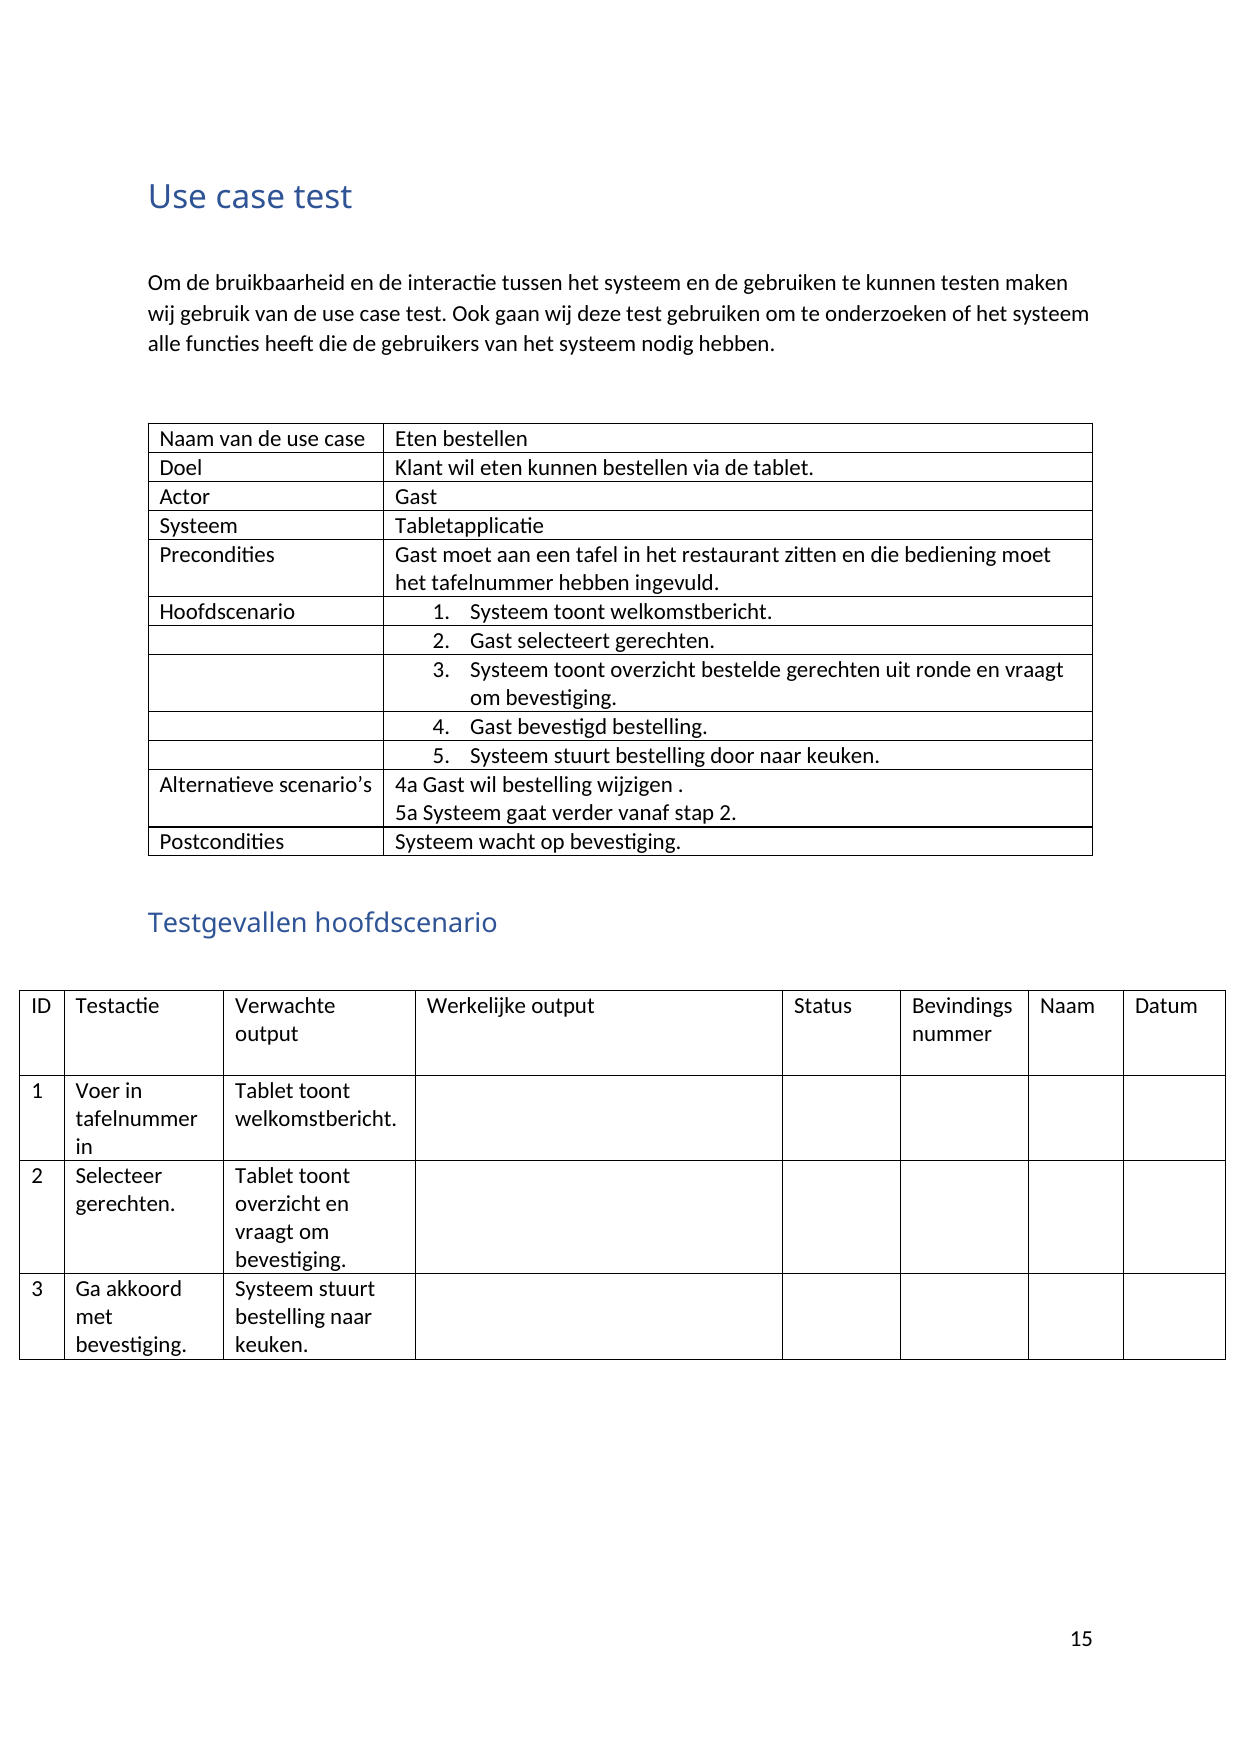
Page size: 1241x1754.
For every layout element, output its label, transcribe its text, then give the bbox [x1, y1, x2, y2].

table_cell [416, 1274, 782, 1358]
table_cell Systeem [149, 511, 383, 539]
table_header Eten bestellen [384, 424, 1092, 452]
text Om de bruikbaarheid en de interactie tussen het systeem en de gebruiken te kunnen testen maken wij gebruik van de use case test. Ook gaan wij deze test gebruiken om te onderzoeken of het systeem alle functies heeft die de gebruikers van het systeem nodig hebben. [148, 268, 1093, 357]
table_header Werkelijke output [416, 991, 782, 1075]
table_cell Tablet toont overzicht en vraagt om bevestiging. [224, 1161, 415, 1273]
table_cell Actor [149, 482, 383, 510]
table_cell Voer in tafelnummer in [65, 1076, 223, 1160]
table_header Datum [1124, 991, 1225, 1075]
table_cell [1029, 1161, 1123, 1273]
table_cell 2 [20, 1161, 64, 1273]
table_cell [149, 655, 383, 711]
table_cell Precondities [149, 540, 383, 596]
table_cell [149, 626, 383, 654]
table_header Naam van de use case [149, 424, 383, 452]
table_cell [901, 1161, 1028, 1273]
subtitle Testgevallen hoofdscenario [148, 903, 1093, 940]
table_cell Gast moet aan een tafel in het restaurant zitten en die bediening moet het tafelnummer hebben ingevuld. [384, 540, 1092, 596]
table_cell Tabletapplicatie [384, 511, 1092, 539]
table_cell Tablet toont welkomstbericht. [224, 1076, 415, 1160]
table_cell Klant wil eten kunnen bestellen via de tablet. [384, 453, 1092, 481]
table_cell [901, 1274, 1028, 1358]
table_cell Systeem stuurt bestelling door naar keuken. [384, 741, 1092, 769]
table_header ID [20, 991, 64, 1075]
table_cell Doel [149, 453, 383, 481]
table_cell 3 [20, 1274, 64, 1358]
table_header Testactie [65, 991, 223, 1075]
table_cell Hoofdscenario [149, 597, 383, 625]
table_cell [783, 1076, 900, 1160]
table_cell [149, 712, 383, 740]
table_cell Gast selecteert gerechten. [384, 626, 1092, 654]
table_header Naam [1029, 991, 1123, 1075]
table_header Verwachte output [224, 991, 415, 1075]
table_cell Postcondities [149, 828, 383, 855]
table_cell [1029, 1274, 1123, 1358]
table_cell [416, 1076, 782, 1160]
table_cell Systeem toont welkomstbericht. [384, 597, 1092, 625]
table_cell Systeem wacht op bevestiging. [384, 828, 1092, 855]
table_cell [1124, 1161, 1225, 1273]
table_cell [416, 1161, 782, 1273]
table_cell [783, 1274, 900, 1358]
table_cell [149, 741, 383, 769]
table_cell Ga akkoord met bevestiging. [65, 1274, 223, 1358]
table_cell Selecteer gerechten. [65, 1161, 223, 1273]
table_cell 1 [20, 1076, 64, 1160]
table_cell Alternatieve scenario’s [149, 770, 383, 826]
table_cell 4a Gast wil bestelling wijzigen . 5a Systeem gaat verder vanaf stap 2. [384, 770, 1092, 826]
table_cell Systeem toont overzicht bestelde gerechten uit ronde en vraagt om bevestiging. [384, 655, 1092, 711]
table_cell [1124, 1076, 1225, 1160]
table_cell [1124, 1274, 1225, 1358]
table_header Status [783, 991, 900, 1075]
table_cell Gast [384, 482, 1092, 510]
subtitle Use case test [148, 173, 1093, 218]
table_cell Gast bevestigd bestelling. [384, 712, 1092, 740]
table_cell Systeem stuurt bestelling naar keuken. [224, 1274, 415, 1358]
table_cell [1029, 1076, 1123, 1160]
table_cell [901, 1076, 1028, 1160]
table_cell [783, 1161, 900, 1273]
table_header Bevindingsnummer [901, 991, 1028, 1075]
